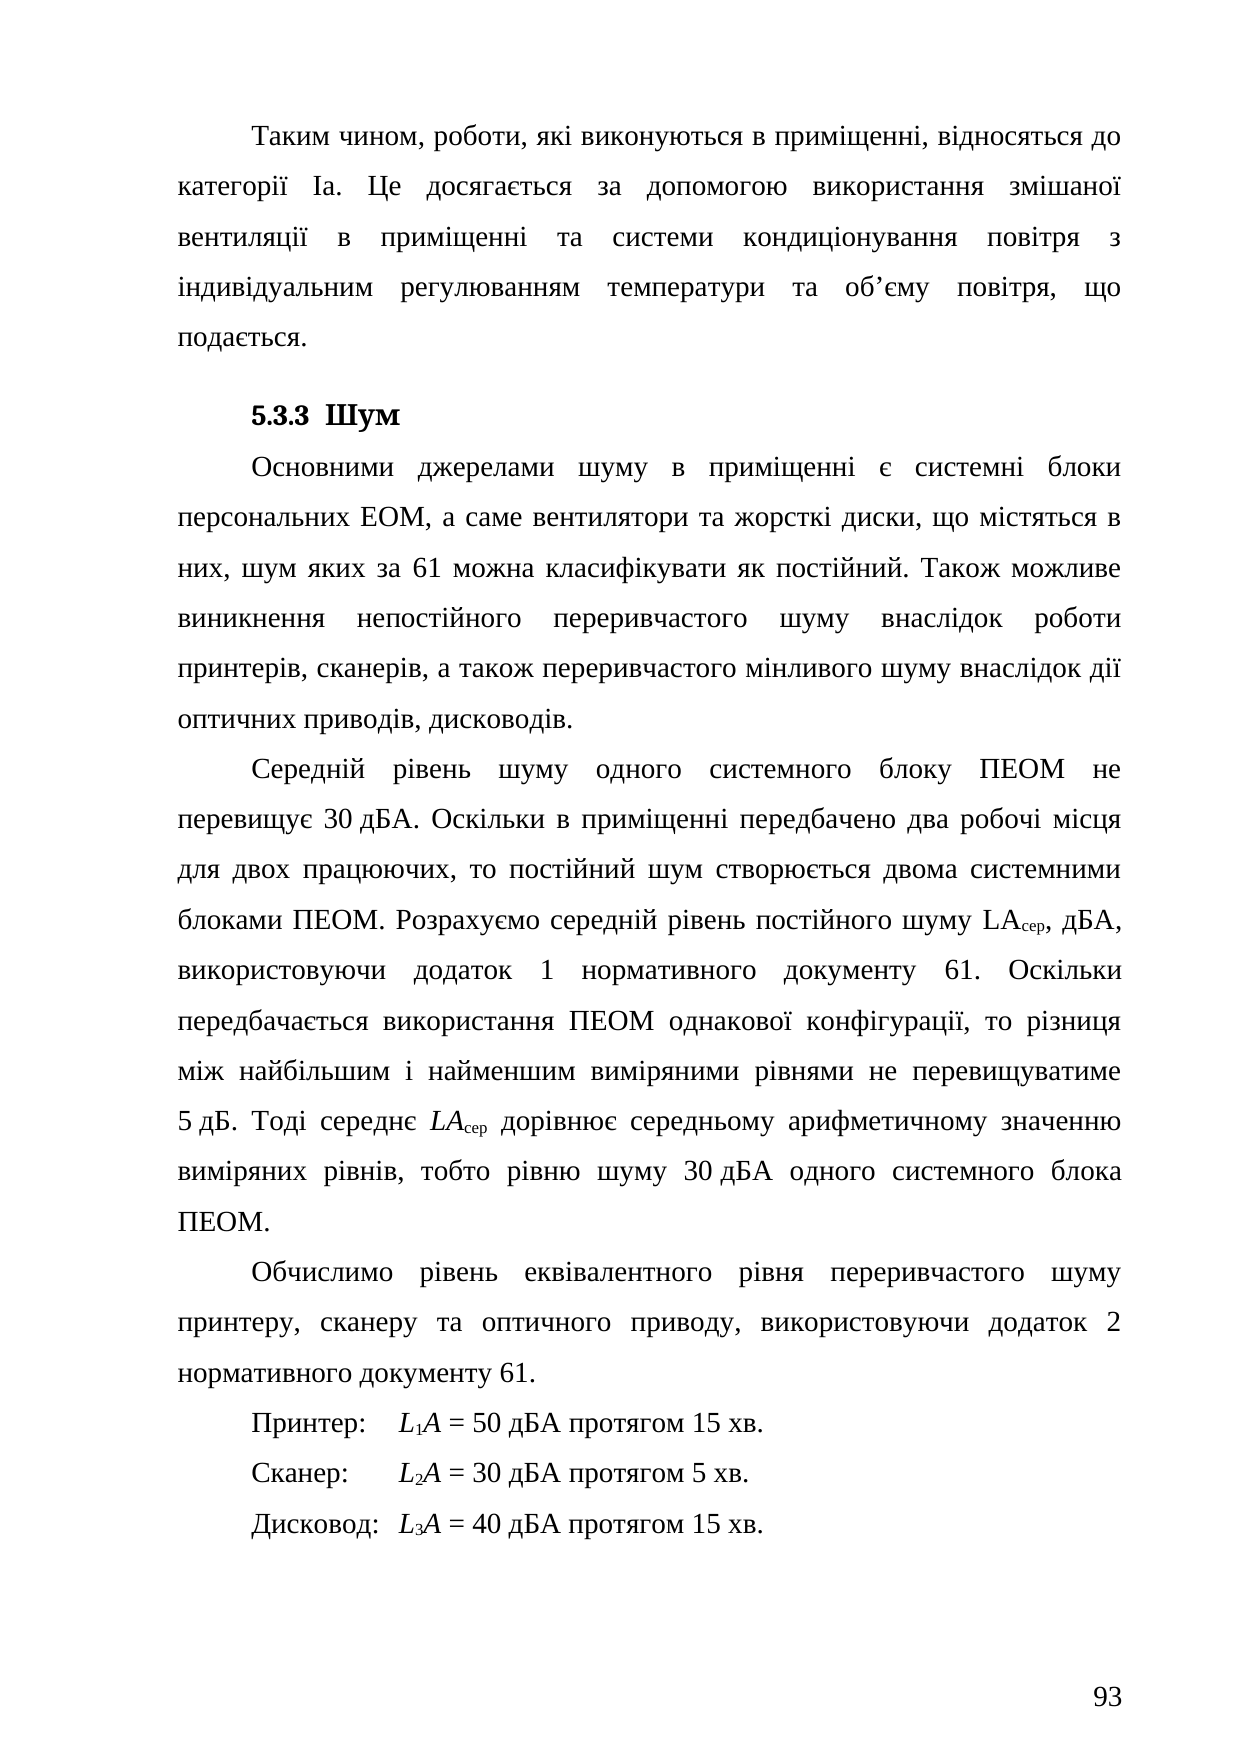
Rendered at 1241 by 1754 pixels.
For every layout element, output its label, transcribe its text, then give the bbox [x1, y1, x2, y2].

text Дисковод: L3А = 40 дБА протягом 15 хв. [177, 1506, 1122, 1539]
text Сканер: L2А = 30 дБА протягом 5 хв. [177, 1455, 1122, 1489]
subtitle Шум [251, 399, 1122, 432]
text Таким чином, роботи, які виконуються в приміщенні, відносяться до категорії Iа. Це досягається за допомогою використання змішаної вентиляції в приміщенні та системи кондиціонування повітря з індивідуальним регулюванням температури та об’єму повітря, що подається. [177, 118, 1122, 353]
text Принтер: L1А = 50 дБА протягом 15 хв. [177, 1405, 1122, 1439]
text Середній рівень шуму одного системного блоку ПЕОМ не перевищує 30 дБА. Оскільки в приміщенні передбачено два робочі місця для двох працюючих, то постійний шум створюється двома системними блоками ПЕОМ. Розрахуємо середній рівень постійного шуму LАсер, дБА, використовуючи додаток 1 нормативного документу . Оскільки передбачається використання ПЕОМ однакової конфігурації, то різниця між найбільшим і найменшим виміряними рівнями не перевищуватиме 5 дБ. Тоді середнє LАсер дорівнює середньому арифметичному значенню виміряних рівнів, тобто рівню шуму 30 дБА одного системного блока ПЕОМ. [177, 751, 1122, 1237]
text Основними джерелами шуму в приміщенні є системні блоки персональних ЕОМ, а саме вентилятори та жорсткі диски, що містяться в них, шум яких за можна класифікувати як постійний. Також можливе виникнення непостійного переривчастого шуму внаслідок роботи принтерів, сканерів, а також переривчастого мінливого шуму внаслідок дії оптичних приводів, дисководів. [177, 449, 1122, 734]
text Обчислимо рівень еквівалентного рівня переривчастого шуму принтеру, сканеру та оптичного приводу, використовуючи додаток 2 нормативного документу . [177, 1254, 1122, 1388]
